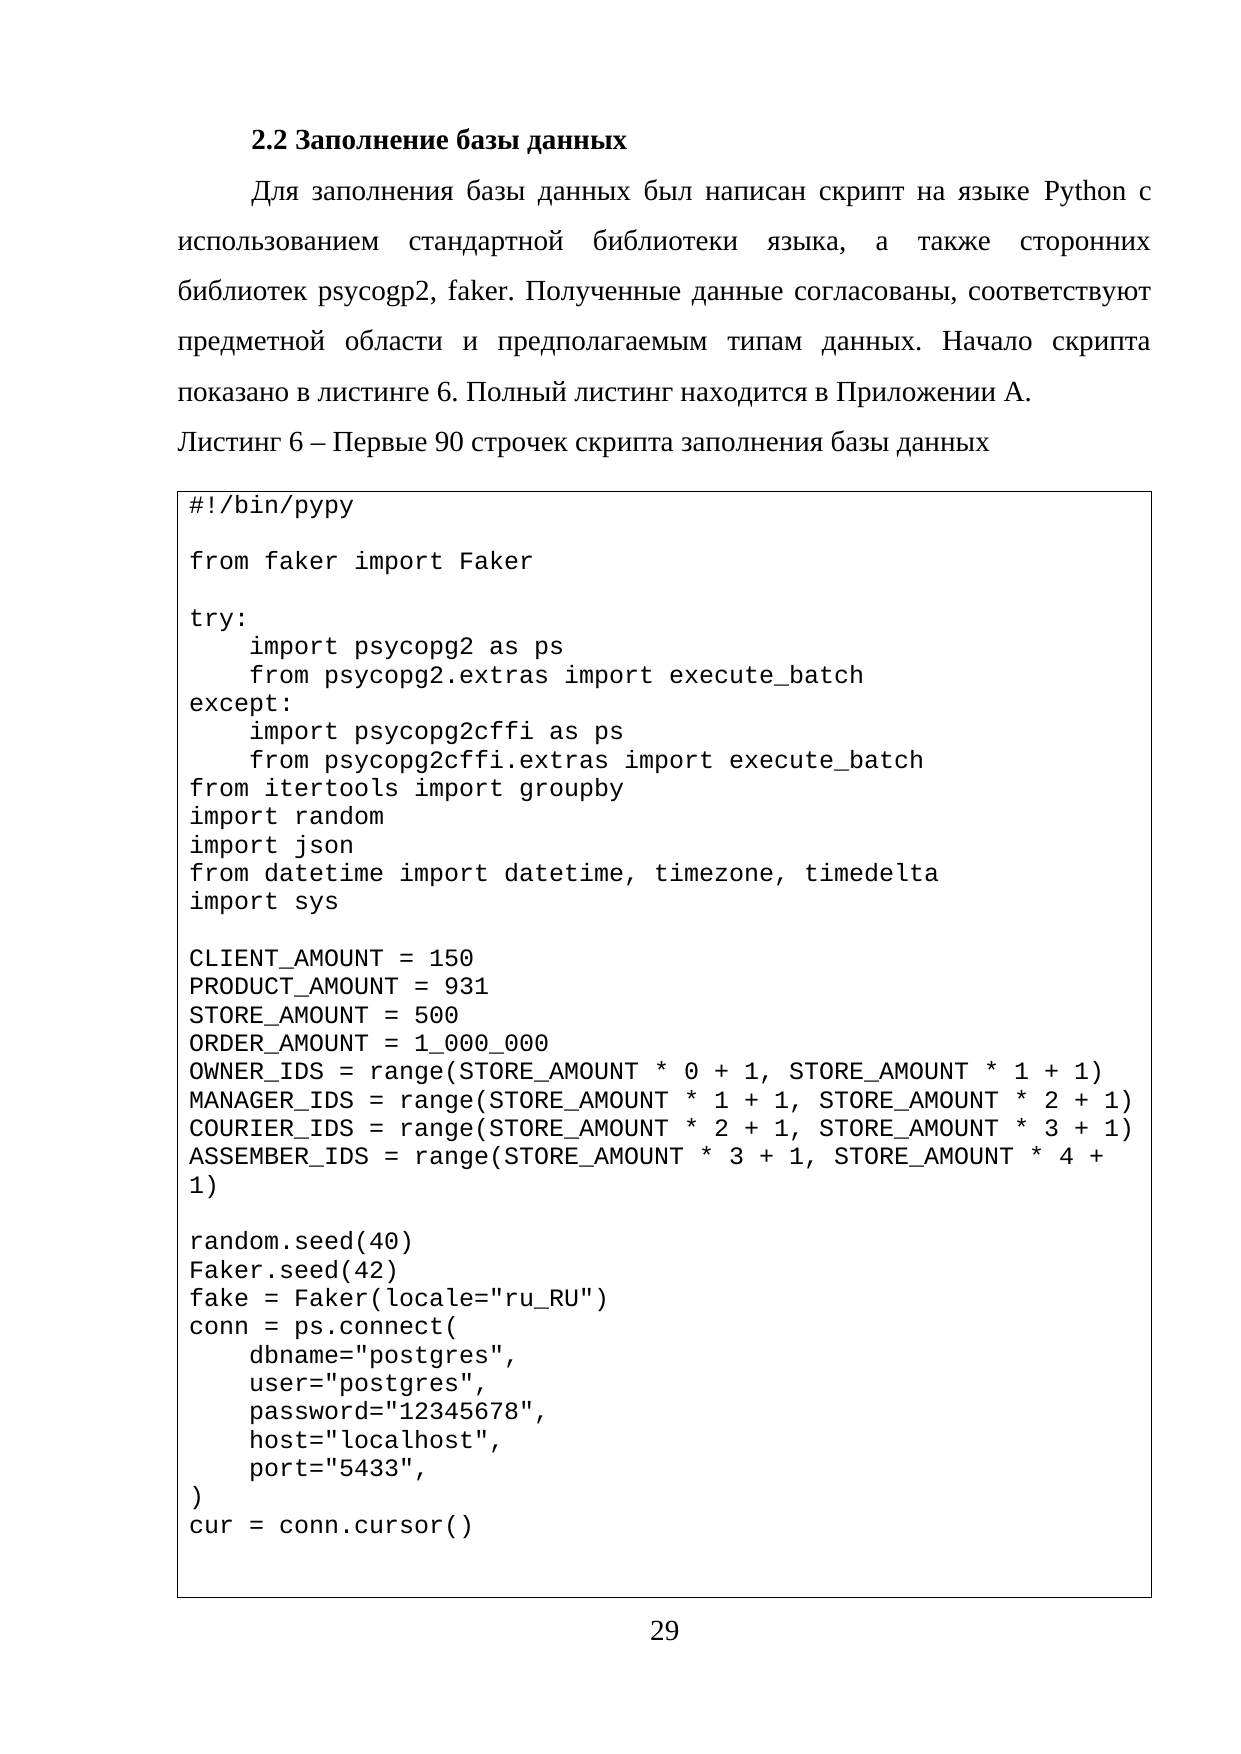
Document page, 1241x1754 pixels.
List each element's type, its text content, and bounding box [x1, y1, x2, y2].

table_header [178, 492, 1151, 1597]
subtitle 2.2 Заполнение базы данных [177, 122, 1152, 156]
text Листинг 6 – Первые 90 строчек скрипта заполнения базы данных [177, 424, 1152, 458]
text Для заполнения базы данных был написан скрипт на языке Python с использованием стандартной библиотеки языка, а также сторонних библиотек psycogp2, faker. Полученные данные согласованы, соответствуют предметной области и предполагаемым типам данных. Начало скрипта показано в листинге 6. Полный листинг находится в Приложении А. [177, 173, 1152, 407]
